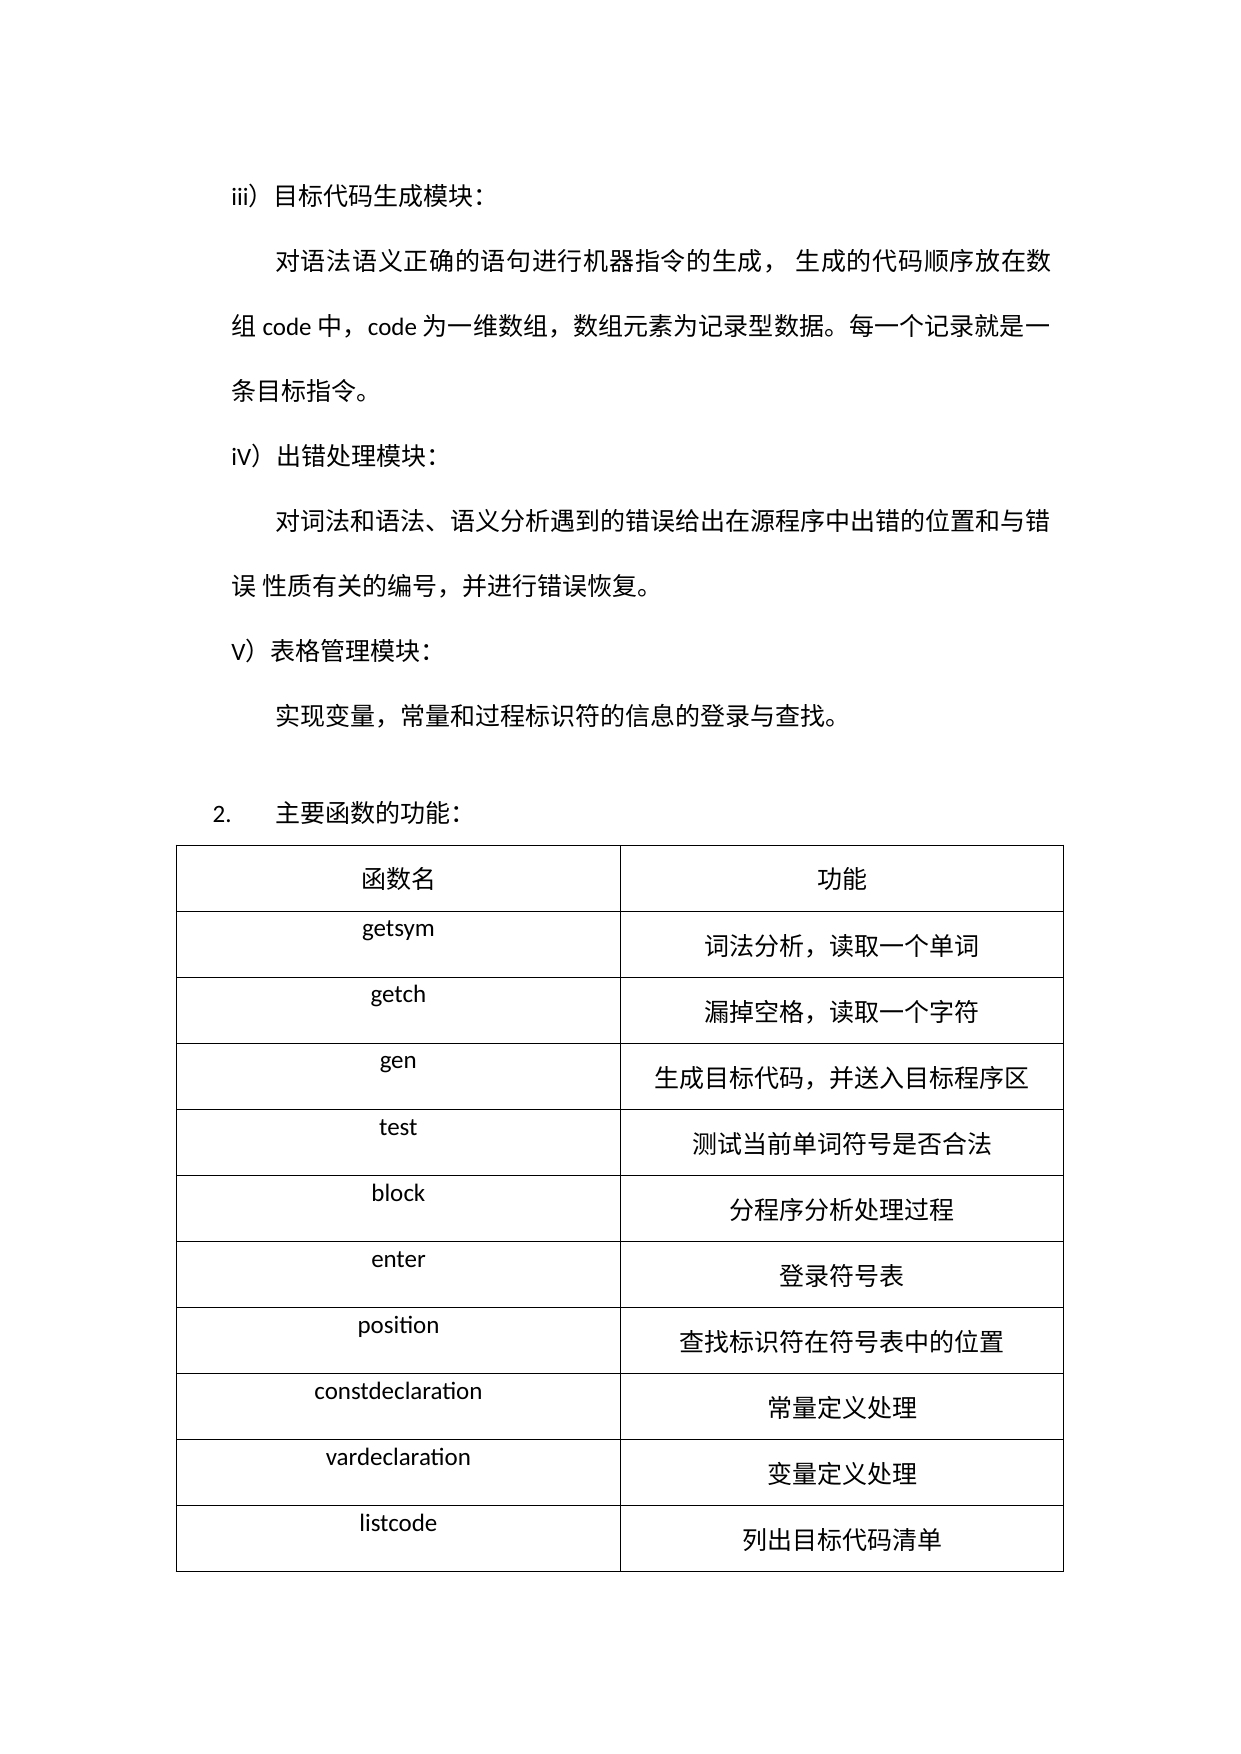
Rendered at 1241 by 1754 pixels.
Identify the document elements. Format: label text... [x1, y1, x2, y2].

table_cell gen [177, 1044, 620, 1109]
list V）表格管理模块： [187, 617, 1053, 682]
list iV）出错处理模块： [187, 422, 1053, 487]
table_cell 词法分析，读取一个单词 [621, 912, 1063, 977]
table_cell constdeclaration [177, 1374, 620, 1439]
table_cell 登录符号表 [621, 1242, 1063, 1307]
table_cell 分程序分析处理过程 [621, 1176, 1063, 1241]
table_cell 测试当前单词符号是否合法 [621, 1110, 1063, 1175]
table_cell enter [177, 1242, 620, 1307]
table_cell getsym [177, 912, 620, 977]
table_cell 列出目标代码清单 [621, 1506, 1063, 1571]
table_cell getch [177, 978, 620, 1043]
table_cell 查找标识符在符号表中的位置 [621, 1308, 1063, 1373]
table_cell position [177, 1308, 620, 1373]
table_cell test [177, 1110, 620, 1175]
list 实现变量，常量和过程标识符的信息的登录与查找。 [231, 682, 1053, 747]
table_header 功能 [621, 846, 1063, 911]
table_cell block [177, 1176, 620, 1241]
list 对语法语义正确的语句进行机器指令的生成， 生成的代码顺序放在数组 code 中，code 为一维数组，数组元素为记录型数据。每一个记录就是一条目标指令。 [231, 227, 1053, 422]
table_cell 变量定义处理 [621, 1440, 1063, 1505]
table_cell listcode [177, 1506, 620, 1571]
list 主要函数的功能： [187, 779, 1053, 844]
list 对词法和语法、语义分析遇到的错误给出在源程序中出错的位置和与错误 性质有关的编号，并进行错误恢复。 [231, 487, 1053, 617]
table_cell 常量定义处理 [621, 1374, 1063, 1439]
table_header 函数名 [177, 846, 620, 911]
table_cell 生成目标代码，并送入目标程序区 [621, 1044, 1063, 1109]
list iii）目标代码生成模块： [187, 162, 1053, 227]
table_cell 漏掉空格，读取一个字符 [621, 978, 1063, 1043]
table_cell vardeclaration [177, 1440, 620, 1505]
